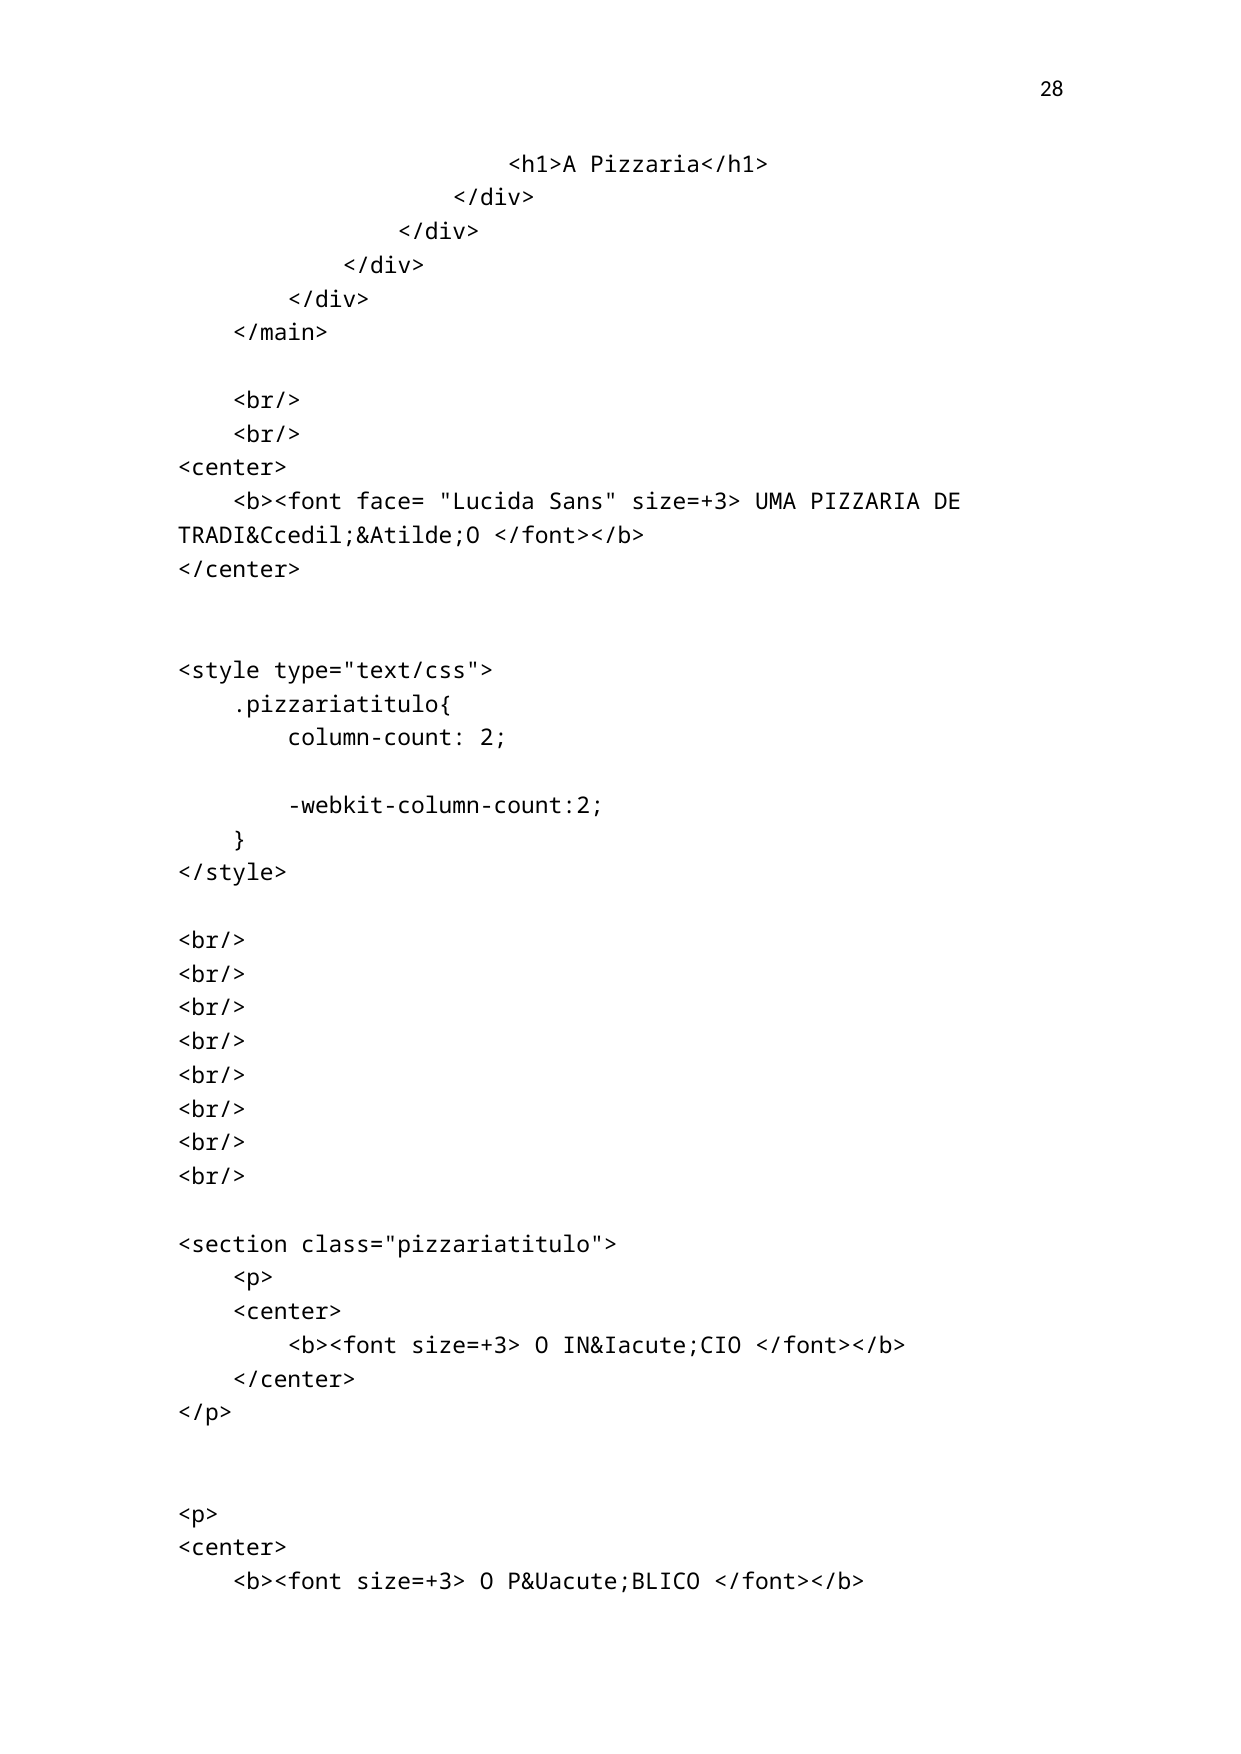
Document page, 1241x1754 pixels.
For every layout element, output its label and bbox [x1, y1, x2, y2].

text [177, 148, 1063, 1596]
